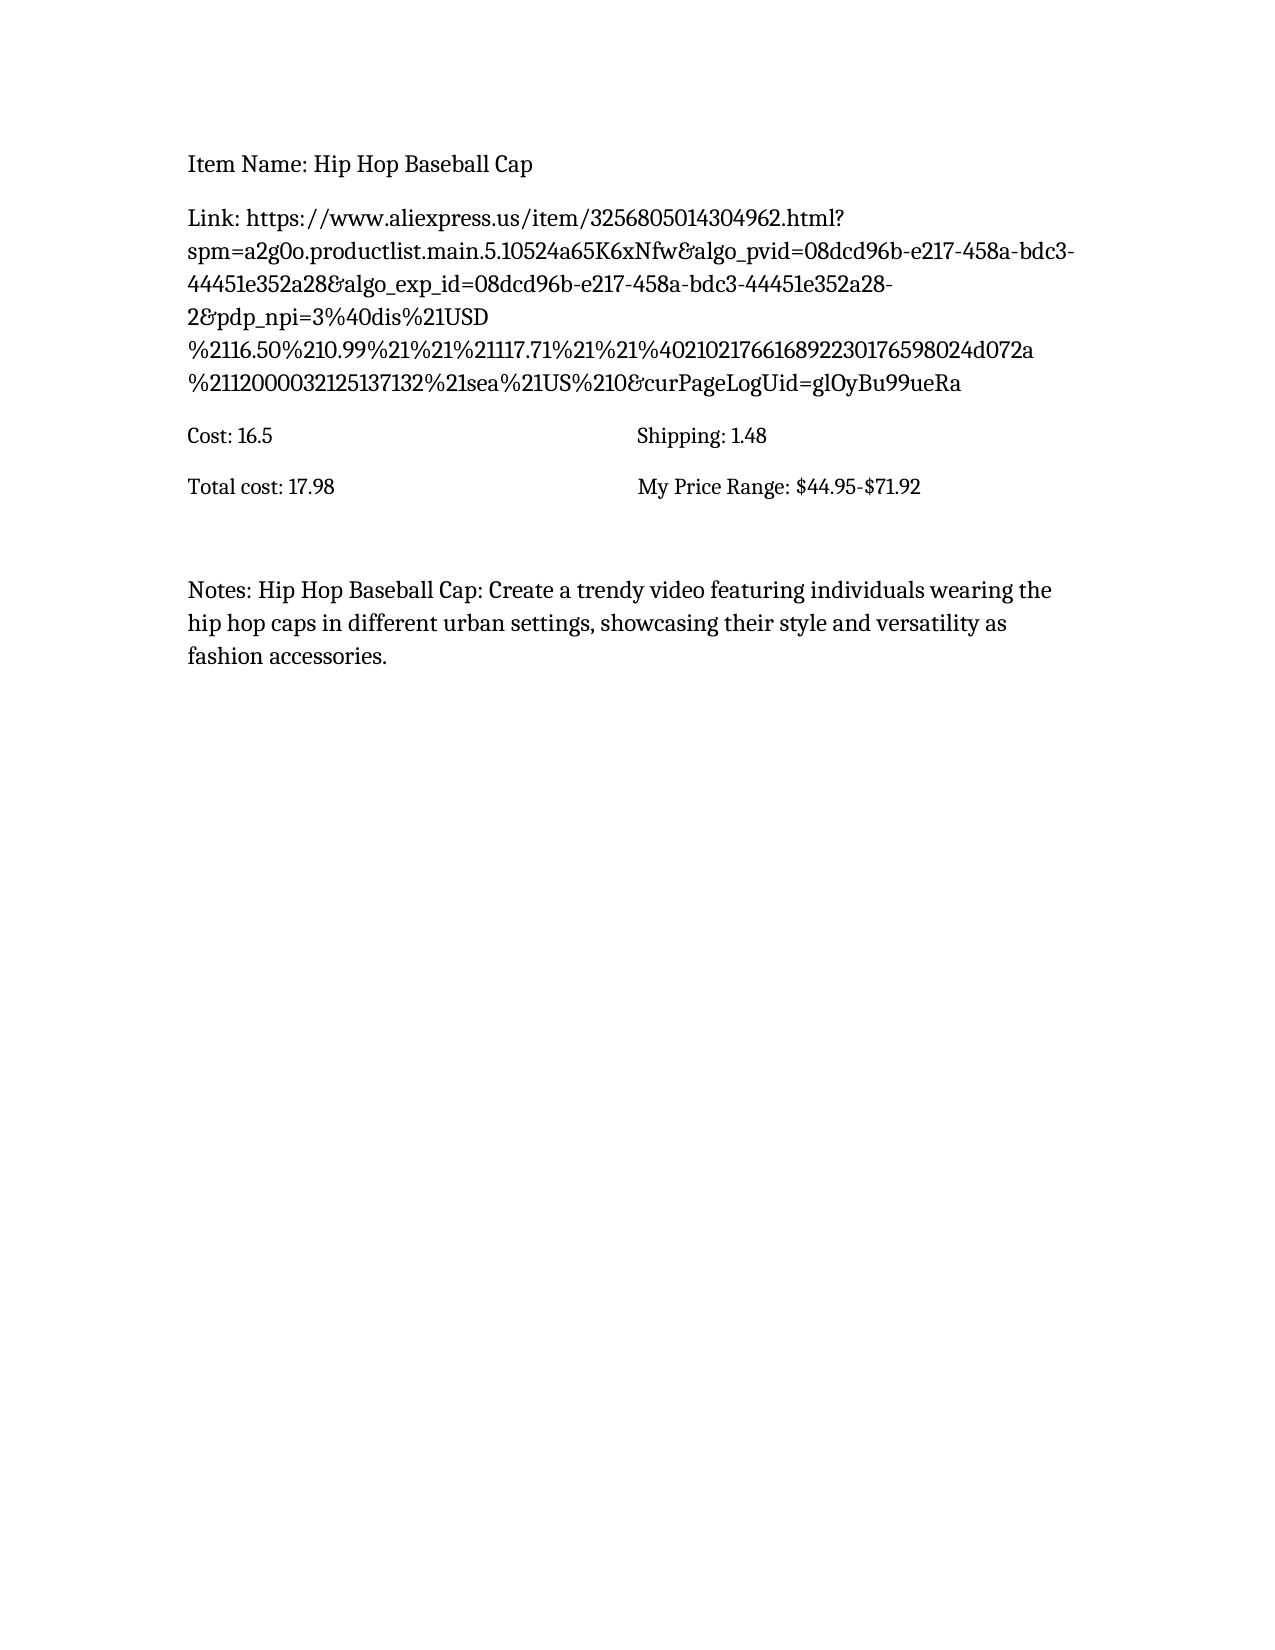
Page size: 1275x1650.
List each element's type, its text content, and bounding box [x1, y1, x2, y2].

table_cell My Price Range: $44.95-$71.92 [626, 474, 1076, 525]
table_header Shipping: 1.48 [626, 423, 1076, 474]
text Link: https://www.aliexpress.us/item/3256805014304962.html?spm=a2g0o.productlist.main.5.10524a65K6xNfw&algo_pvid=08dcd96b-e217-458a-bdc3-44451e352a28&algo_exp_id=08dcd96b-e217-458a-bdc3-44451e352a28-2&pdp_npi=3%40dis%21USD%2116.50%210.99%21%21%21117.71%21%21%402102176616892230176598024d072a%2112000032125137132%21sea%21US%210&curPageLogUid=glOyBu99ueRa [187, 204, 1087, 398]
text Notes: Hip Hop Baseball Cap: Create a trendy video featuring individuals wearing the hip hop caps in different urban settings, showcasing their style and versatility as fashion accessories. [187, 576, 1087, 671]
text Item Name: Hip Hop Baseball Cap [187, 150, 1087, 179]
table_header Cost: 16.5 [176, 423, 626, 474]
table_cell Total cost: 17.98 [176, 474, 626, 525]
